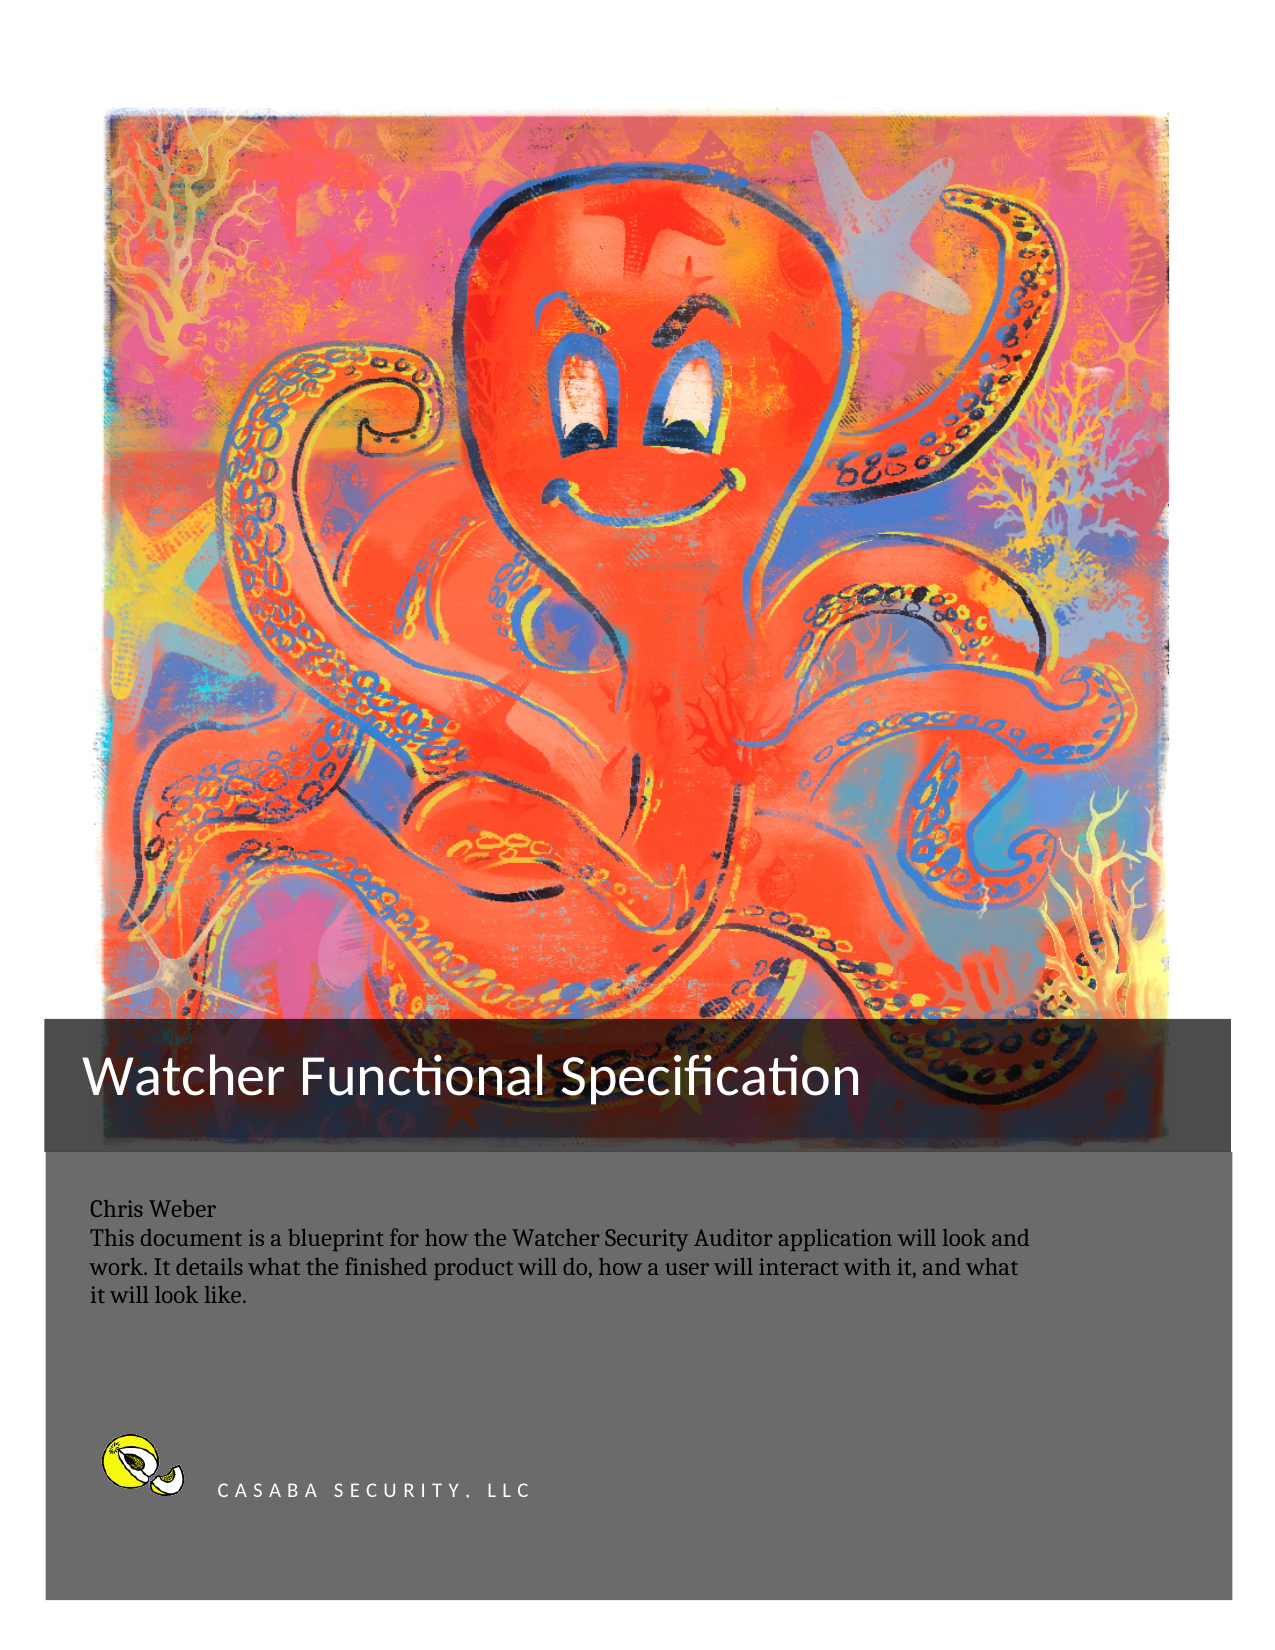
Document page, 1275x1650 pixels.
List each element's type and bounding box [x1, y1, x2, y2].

picture [76, 79, 1198, 1151]
picture [101, 1432, 185, 1497]
